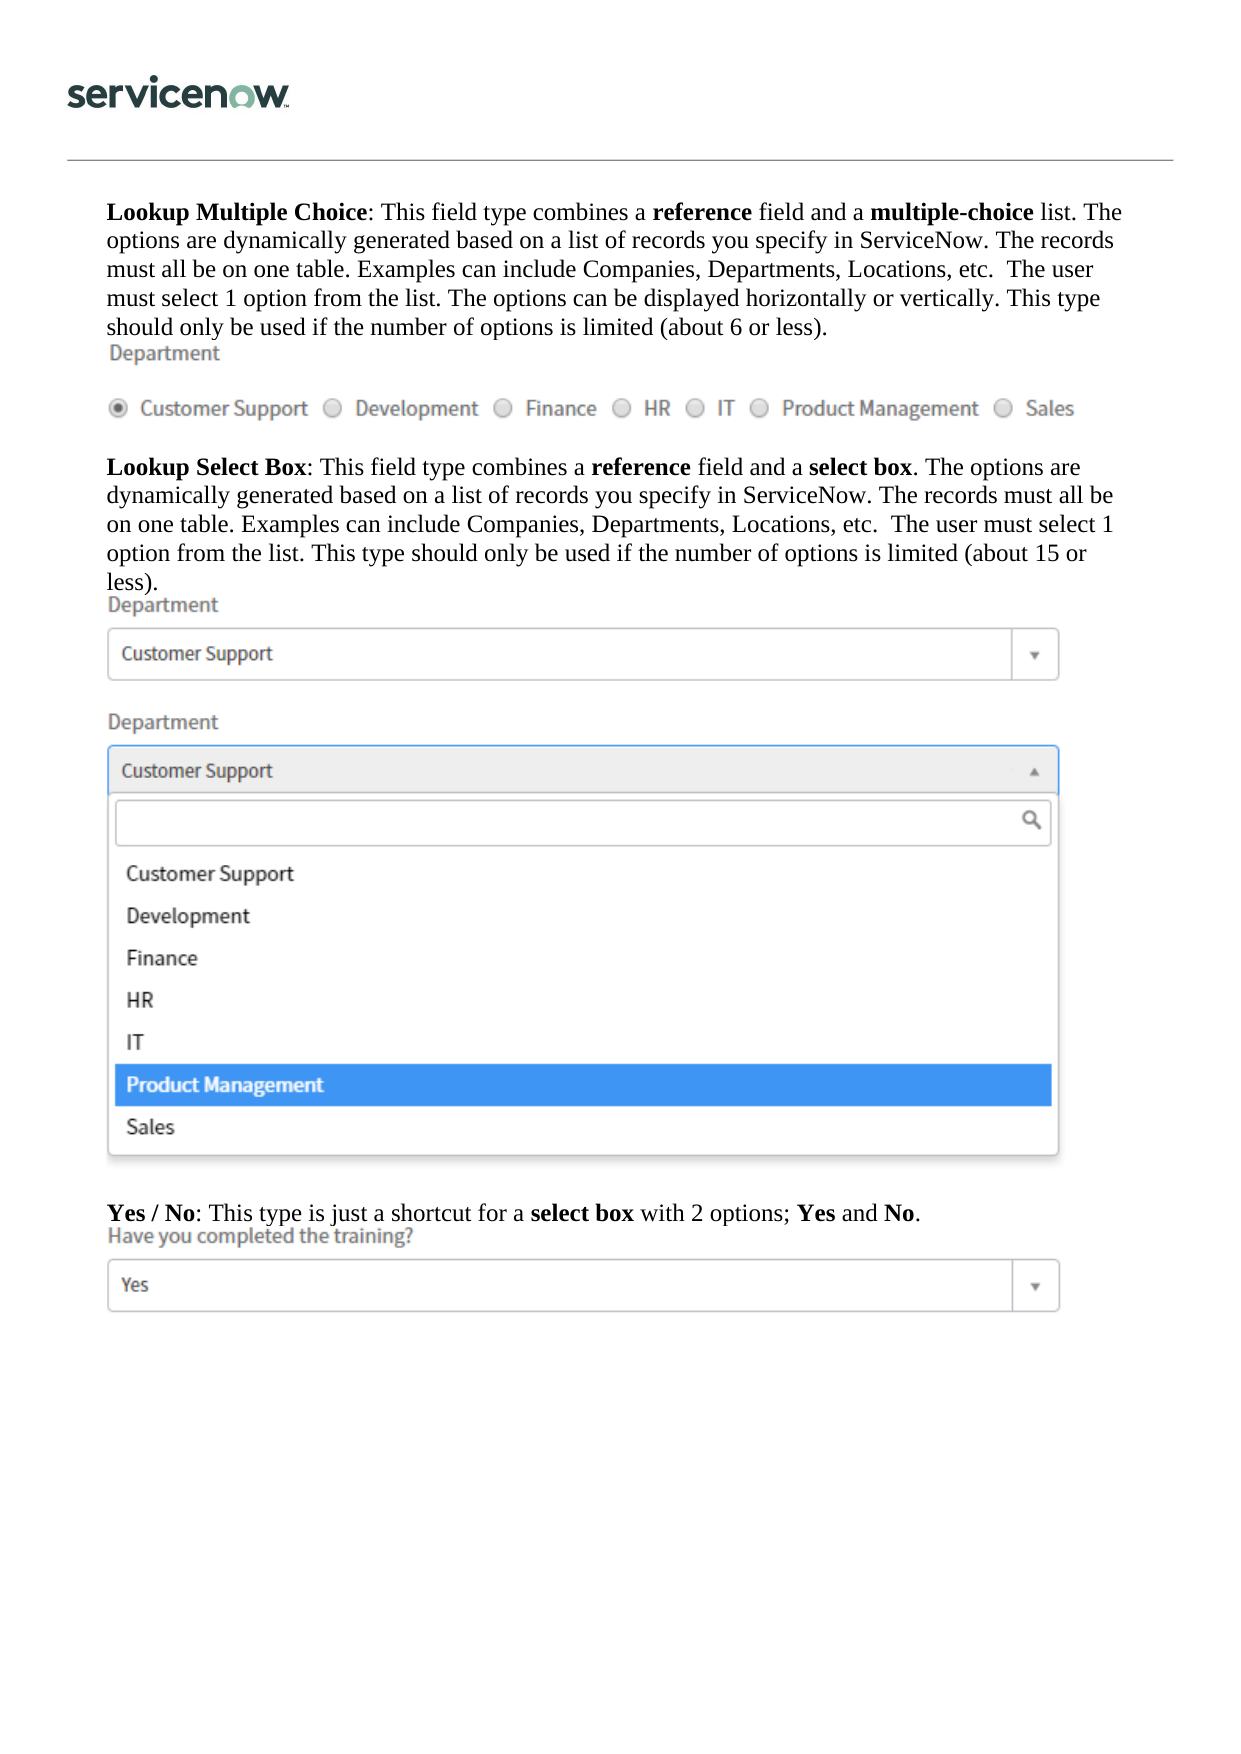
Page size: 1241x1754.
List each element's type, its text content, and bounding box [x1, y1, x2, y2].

picture [106, 340, 1080, 424]
picture [30, 12, 1210, 197]
picture [106, 1226, 1062, 1314]
text Lookup Select Box: This field type combines a reference field and a select box. The options are dynamically generated based on a list of records you specify in ServiceNow. The records must all be on one table. Examples can include Companies, Departments, Locations, etc. The user must select 1 option from the list. This type should only be used if the number of options is limited (about 15 or less). [106, 452, 1134, 596]
text Lookup Multiple Choice: This field type combines a reference field and a multiple-choice list. The options are dynamically generated based on a list of records you specify in ServiceNow. The records must all be on one table. Examples can include Companies, Departments, Locations, etc. The user must select 1 option from the list. The options can be displayed horizontally or vertically. This type should only be used if the number of options is limited (about 6 or less). [106, 89, 1134, 340]
text Yes / No: This type is just a shortcut for a select box with 2 options; Yes and No. [106, 1198, 1134, 1227]
picture [106, 595, 1066, 1169]
